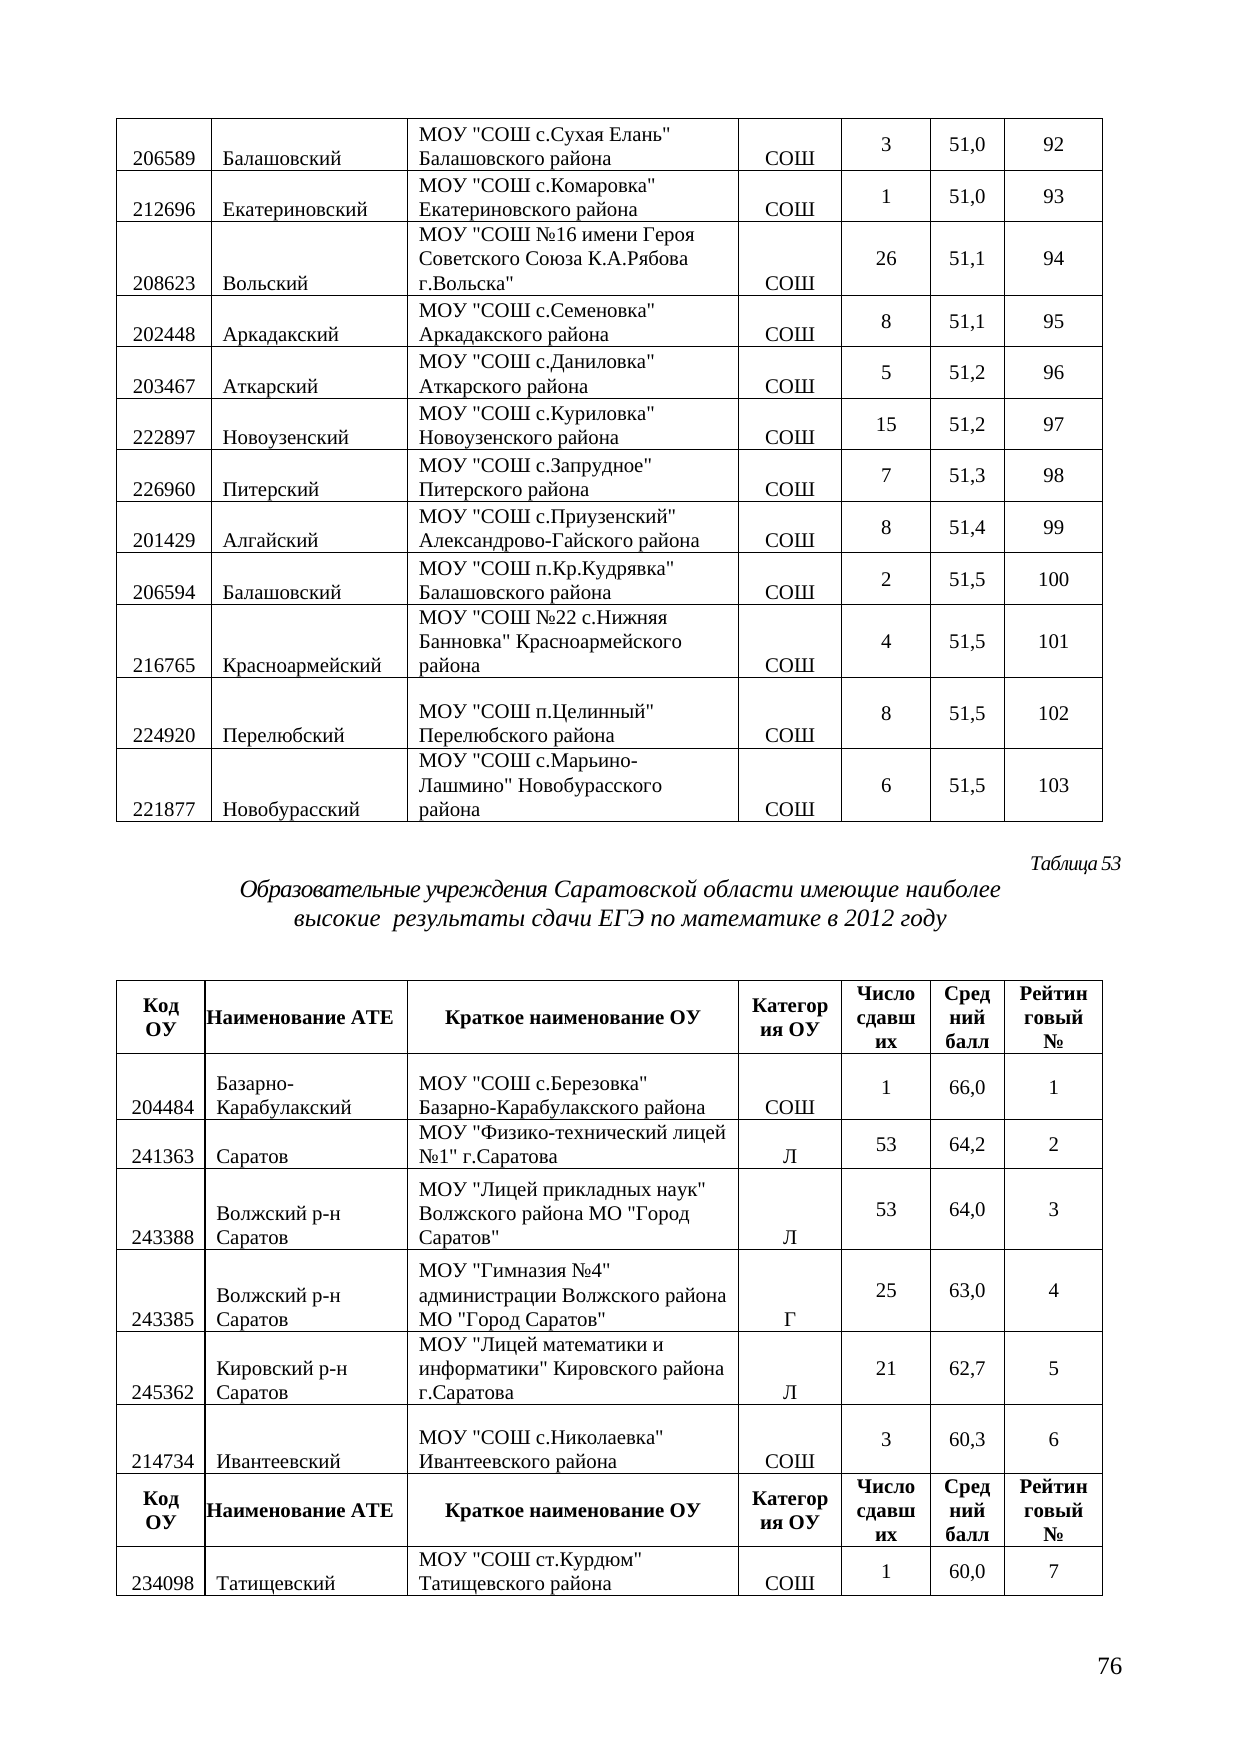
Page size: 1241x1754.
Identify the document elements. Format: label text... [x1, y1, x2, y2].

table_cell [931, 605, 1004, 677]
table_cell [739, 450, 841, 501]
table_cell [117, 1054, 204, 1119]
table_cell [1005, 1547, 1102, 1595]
list Образовательные учреждения Саратовской области имеющие наиболее [118, 874, 1122, 903]
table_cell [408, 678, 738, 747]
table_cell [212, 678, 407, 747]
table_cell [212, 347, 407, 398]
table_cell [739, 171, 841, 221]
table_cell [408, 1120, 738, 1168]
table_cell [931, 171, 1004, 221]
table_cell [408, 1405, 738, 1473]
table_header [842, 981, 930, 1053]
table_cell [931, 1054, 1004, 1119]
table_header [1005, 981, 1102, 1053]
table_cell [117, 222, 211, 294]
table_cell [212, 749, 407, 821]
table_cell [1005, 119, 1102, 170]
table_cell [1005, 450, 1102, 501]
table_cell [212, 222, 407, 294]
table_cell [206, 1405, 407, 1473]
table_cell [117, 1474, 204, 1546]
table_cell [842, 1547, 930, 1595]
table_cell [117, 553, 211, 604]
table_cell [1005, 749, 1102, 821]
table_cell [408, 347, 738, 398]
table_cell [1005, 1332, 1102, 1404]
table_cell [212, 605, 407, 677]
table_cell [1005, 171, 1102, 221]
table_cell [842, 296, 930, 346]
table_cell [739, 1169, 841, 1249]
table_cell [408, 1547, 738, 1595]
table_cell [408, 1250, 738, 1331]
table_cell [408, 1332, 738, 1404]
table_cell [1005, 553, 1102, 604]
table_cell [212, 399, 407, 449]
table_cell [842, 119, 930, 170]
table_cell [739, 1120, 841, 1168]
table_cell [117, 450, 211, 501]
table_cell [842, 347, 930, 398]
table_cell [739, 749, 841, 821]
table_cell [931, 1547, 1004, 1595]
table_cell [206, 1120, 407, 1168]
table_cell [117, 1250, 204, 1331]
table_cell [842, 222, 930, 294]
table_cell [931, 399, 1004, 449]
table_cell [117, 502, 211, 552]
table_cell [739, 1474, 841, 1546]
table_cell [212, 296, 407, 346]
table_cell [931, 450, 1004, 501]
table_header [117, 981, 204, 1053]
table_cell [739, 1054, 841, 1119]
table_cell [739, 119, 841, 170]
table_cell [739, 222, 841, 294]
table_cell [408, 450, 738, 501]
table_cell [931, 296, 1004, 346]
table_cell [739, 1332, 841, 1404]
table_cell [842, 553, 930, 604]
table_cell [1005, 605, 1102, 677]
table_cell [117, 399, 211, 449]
list Таблица 53 [118, 850, 1122, 874]
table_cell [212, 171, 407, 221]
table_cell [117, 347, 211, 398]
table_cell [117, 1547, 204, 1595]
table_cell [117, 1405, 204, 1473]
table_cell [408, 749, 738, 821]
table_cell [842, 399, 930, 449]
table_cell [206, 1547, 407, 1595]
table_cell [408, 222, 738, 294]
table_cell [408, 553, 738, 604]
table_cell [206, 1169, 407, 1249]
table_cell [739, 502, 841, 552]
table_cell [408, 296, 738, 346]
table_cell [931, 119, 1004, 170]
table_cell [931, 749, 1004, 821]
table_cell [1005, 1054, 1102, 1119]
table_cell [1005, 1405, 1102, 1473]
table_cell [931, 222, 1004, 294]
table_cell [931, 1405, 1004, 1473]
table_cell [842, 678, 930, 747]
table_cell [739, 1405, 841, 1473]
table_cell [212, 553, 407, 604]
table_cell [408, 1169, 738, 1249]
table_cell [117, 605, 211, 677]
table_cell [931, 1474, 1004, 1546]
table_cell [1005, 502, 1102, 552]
list высокие результаты сдачи ЕГЭ по математике в 2012 году [118, 903, 1122, 932]
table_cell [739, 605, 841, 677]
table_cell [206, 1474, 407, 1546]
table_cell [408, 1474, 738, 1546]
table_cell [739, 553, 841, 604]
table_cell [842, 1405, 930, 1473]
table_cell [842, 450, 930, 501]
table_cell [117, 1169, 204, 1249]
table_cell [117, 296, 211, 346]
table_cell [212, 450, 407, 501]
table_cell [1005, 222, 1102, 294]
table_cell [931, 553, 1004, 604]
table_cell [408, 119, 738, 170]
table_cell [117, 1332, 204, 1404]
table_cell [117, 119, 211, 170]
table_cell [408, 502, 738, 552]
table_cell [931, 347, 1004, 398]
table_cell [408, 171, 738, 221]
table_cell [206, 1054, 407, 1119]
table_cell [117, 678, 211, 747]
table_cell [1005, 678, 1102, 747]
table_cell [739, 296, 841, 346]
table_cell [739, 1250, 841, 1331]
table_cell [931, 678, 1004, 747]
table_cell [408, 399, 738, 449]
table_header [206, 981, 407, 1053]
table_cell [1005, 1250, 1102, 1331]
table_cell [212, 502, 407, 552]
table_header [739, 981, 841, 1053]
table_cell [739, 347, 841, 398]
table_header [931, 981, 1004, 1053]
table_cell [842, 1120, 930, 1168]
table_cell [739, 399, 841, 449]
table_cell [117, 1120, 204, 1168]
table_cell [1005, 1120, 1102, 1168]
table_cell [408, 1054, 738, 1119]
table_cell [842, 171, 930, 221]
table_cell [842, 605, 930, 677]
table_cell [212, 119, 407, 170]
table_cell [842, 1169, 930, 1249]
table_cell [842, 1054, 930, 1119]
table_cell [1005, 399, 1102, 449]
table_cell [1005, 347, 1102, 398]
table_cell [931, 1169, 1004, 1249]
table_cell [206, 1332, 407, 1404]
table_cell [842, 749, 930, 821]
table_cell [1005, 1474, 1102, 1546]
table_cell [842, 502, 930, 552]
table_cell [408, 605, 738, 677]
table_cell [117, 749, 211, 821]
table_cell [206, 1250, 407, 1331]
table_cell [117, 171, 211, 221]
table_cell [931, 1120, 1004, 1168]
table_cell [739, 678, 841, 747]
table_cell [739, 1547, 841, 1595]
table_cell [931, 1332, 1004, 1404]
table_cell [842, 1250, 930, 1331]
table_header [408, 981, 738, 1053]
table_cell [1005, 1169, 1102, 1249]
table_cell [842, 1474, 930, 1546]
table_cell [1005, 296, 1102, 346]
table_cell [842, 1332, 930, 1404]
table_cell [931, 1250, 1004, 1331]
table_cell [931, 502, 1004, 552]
